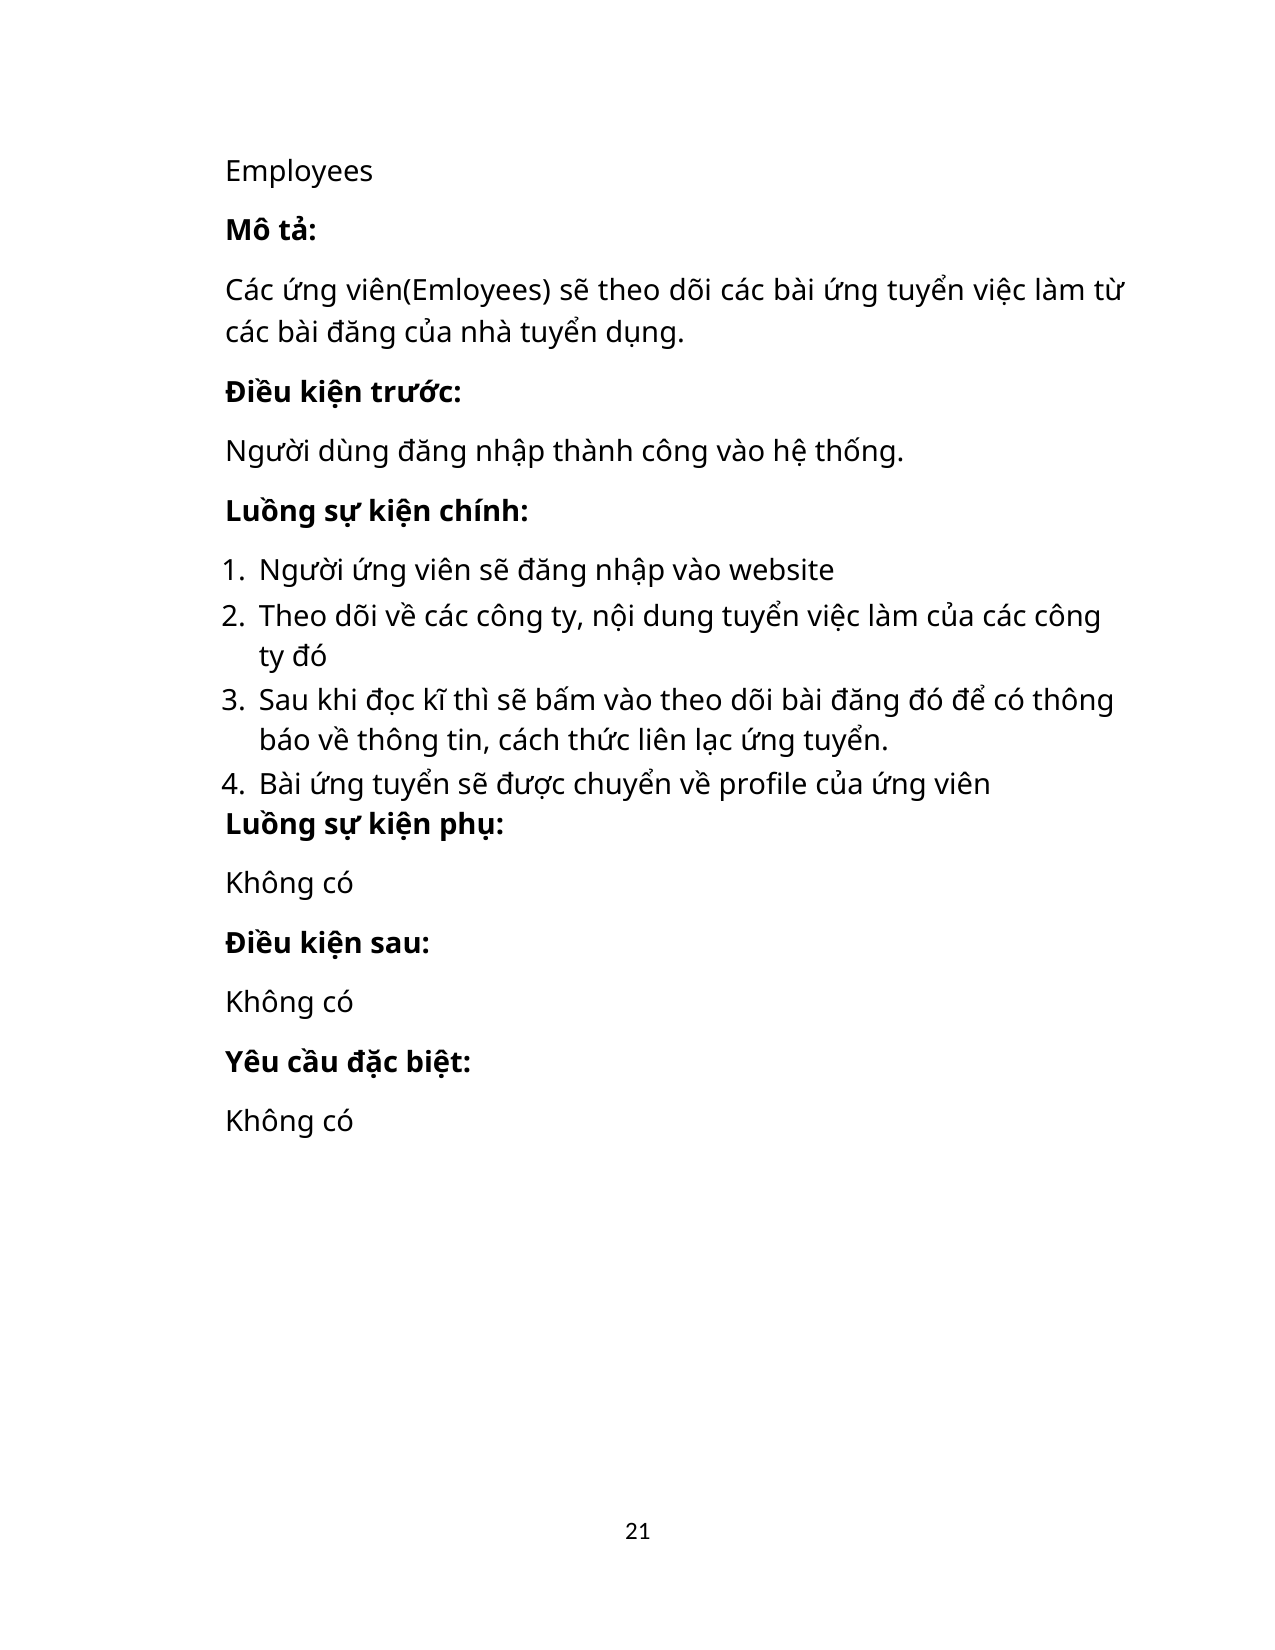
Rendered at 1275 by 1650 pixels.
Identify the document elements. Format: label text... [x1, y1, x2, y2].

text Không có [150, 982, 1125, 1021]
list Theo dõi về các công ty, nội dung tuyển việc làm của các công ty đó [221, 595, 1125, 675]
text Luồng sự kiện chính: [150, 490, 1125, 530]
text Người dùng đăng nhập thành công vào hệ thống. [150, 431, 1125, 470]
text Không có [150, 1101, 1125, 1140]
list Sau khi đọc kĩ thì sẽ bấm vào theo dõi bài đăng đó để có thông báo về thông tin, cách thức liên lạc ứng tuyển. [221, 679, 1125, 759]
text Mô tả: [150, 209, 1125, 249]
text Không có [150, 863, 1125, 902]
text Các ứng viên(Emloyees) sẽ theo dõi các bài ứng tuyển việc làm từ các bài đăng của nhà tuyển dụng. [225, 269, 1125, 351]
text Luồng sự kiện phụ: [150, 803, 1125, 843]
list Người ứng viên sẽ đăng nhập vào website [221, 550, 1128, 589]
text Employees [150, 150, 1125, 190]
text Yêu cầu đặc biệt: [150, 1041, 1125, 1081]
list Bài ứng tuyển sẽ được chuyển về profile của ứng viên [221, 763, 1125, 803]
text Điều kiện sau: [150, 922, 1125, 962]
text Điều kiện trước: [150, 371, 1125, 411]
